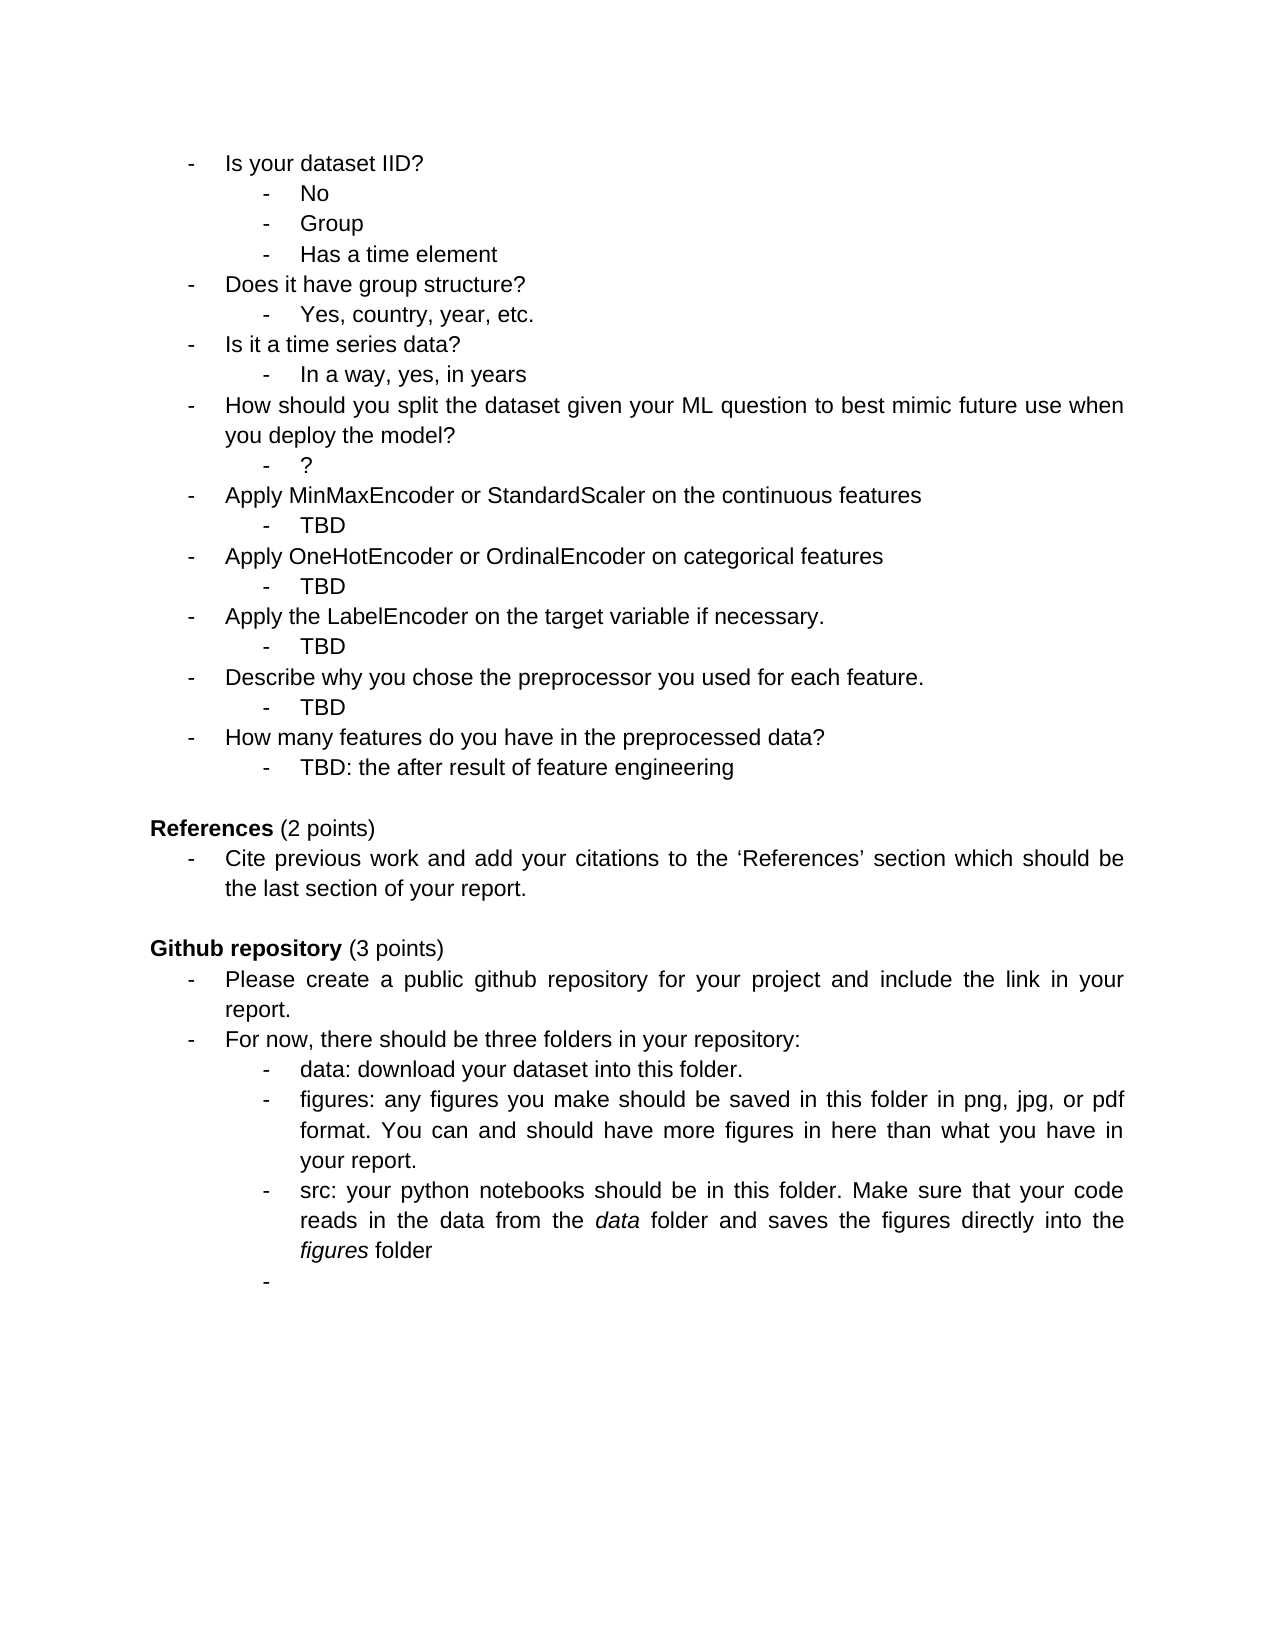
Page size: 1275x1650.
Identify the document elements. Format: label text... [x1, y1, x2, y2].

list Apply MinMaxEncoder or StandardScaler on the continuous features [187, 482, 1125, 509]
list Is it a time series data? [187, 331, 1125, 358]
list Cite previous work and add your citations to the ‘References’ section which should be the last section of your report. [187, 845, 1125, 901]
list data: download your dataset into this folder. [262, 1056, 1125, 1083]
list No [262, 180, 1125, 207]
list Group [262, 210, 1125, 237]
list ? [262, 452, 1125, 478]
list TBD [262, 512, 1125, 539]
text References (2 points) [150, 814, 1125, 841]
text Github repository (3 points) [150, 935, 1125, 962]
list Has a time element [262, 241, 1125, 267]
list figures: any figures you make should be saved in this folder in png, jpg, or pdf format. You can and should have more figures in here than what you have in your report. [262, 1086, 1125, 1173]
list TBD: the after result of feature engineering [262, 754, 1125, 781]
list For now, there should be three folders in your repository: [187, 1026, 1125, 1052]
list src: your python notebooks should be in this folder. Make sure that your code reads in the data from the data folder and saves the figures directly into the figures folder [262, 1177, 1125, 1264]
list Apply the LabelEncoder on the target variable if necessary. [187, 603, 1125, 629]
list TBD [262, 573, 1125, 599]
list How should you split the dataset given your ML question to best mimic future use when you deploy the model? [187, 392, 1125, 448]
list TBD [262, 694, 1125, 720]
list Please create a public github repository for your project and include the link in your report. [187, 966, 1125, 1022]
list Apply OneHotEncoder or OrdinalEncoder on categorical features [187, 543, 1125, 569]
list TBD [262, 633, 1125, 660]
list Yes, country, year, etc. [262, 301, 1125, 327]
list In a way, yes, in years [262, 361, 1125, 388]
list How many features do you have in the preprocessed data? [187, 724, 1125, 750]
list Describe why you chose the preprocessor you used for each feature. [187, 663, 1125, 690]
list Does it have group structure? [187, 271, 1125, 297]
list Is your dataset IID? [187, 150, 1125, 176]
